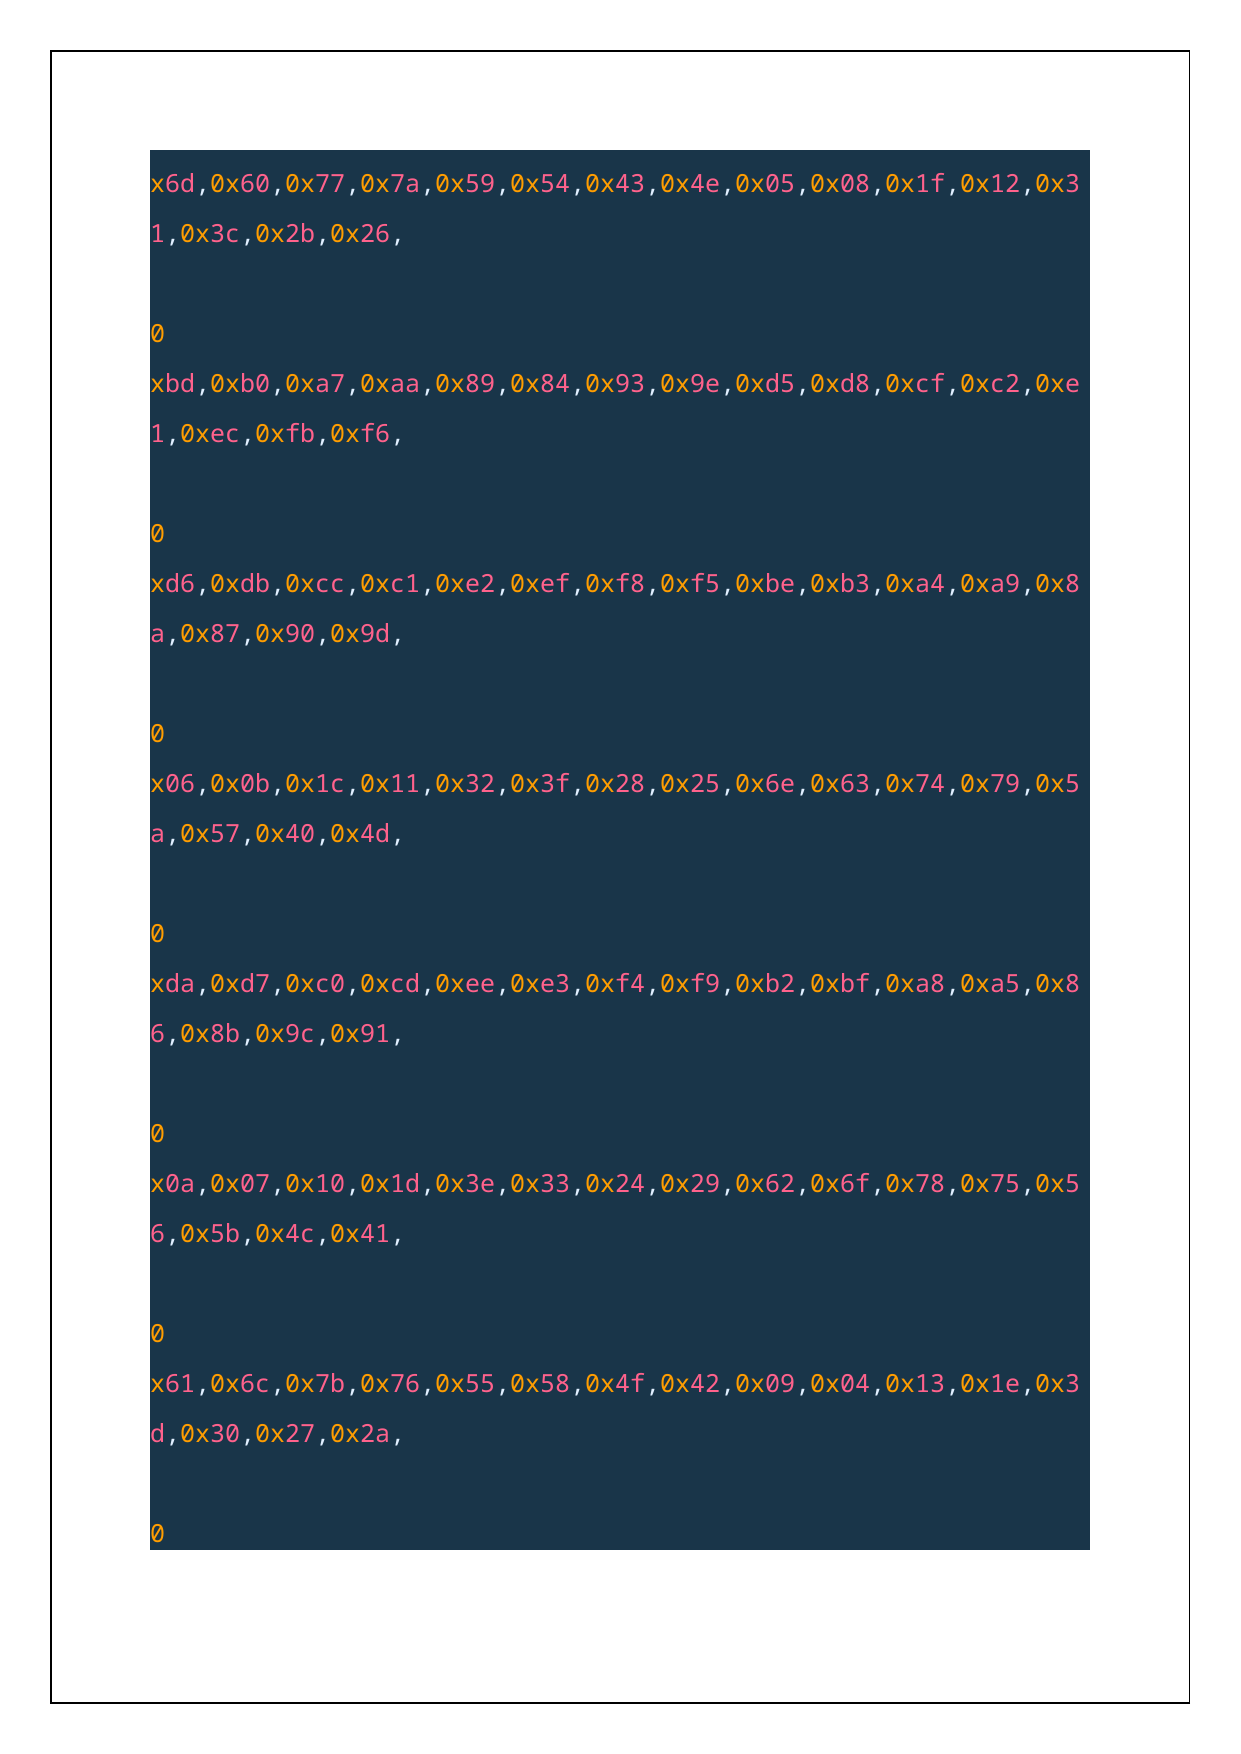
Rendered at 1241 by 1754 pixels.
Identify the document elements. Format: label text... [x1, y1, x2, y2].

text 0x06,0x0b,0x1c,0x11,0x32,0x3f,0x28,0x25,0x6e,0x63,0x74,0x79,0x5a,0x57,0x40,0x4d, [150, 650, 1090, 850]
text 0xda,0xd7,0xc0,0xcd,0xee,0xe3,0xf4,0xf9,0xb2,0xbf,0xa8,0xa5,0x86,0x8b,0x9c,0x91, [150, 850, 1090, 1050]
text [150, 1450, 1090, 1550]
text 0xd6,0xdb,0xcc,0xc1,0xe2,0xef,0xf8,0xf5,0xbe,0xb3,0xa4,0xa9,0x8a,0x87,0x90,0x9d, [150, 450, 1090, 650]
text 0x0a,0x07,0x10,0x1d,0x3e,0x33,0x24,0x29,0x62,0x6f,0x78,0x75,0x56,0x5b,0x4c,0x41, [150, 1050, 1090, 1250]
text 0xbd,0xb0,0xa7,0xaa,0x89,0x84,0x93,0x9e,0xd5,0xd8,0xcf,0xc2,0xe1,0xec,0xfb,0xf6, [150, 250, 1090, 450]
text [150, 150, 1090, 250]
text 0x61,0x6c,0x7b,0x76,0x55,0x58,0x4f,0x42,0x09,0x04,0x13,0x1e,0x3d,0x30,0x27,0x2a, [150, 1250, 1090, 1450]
